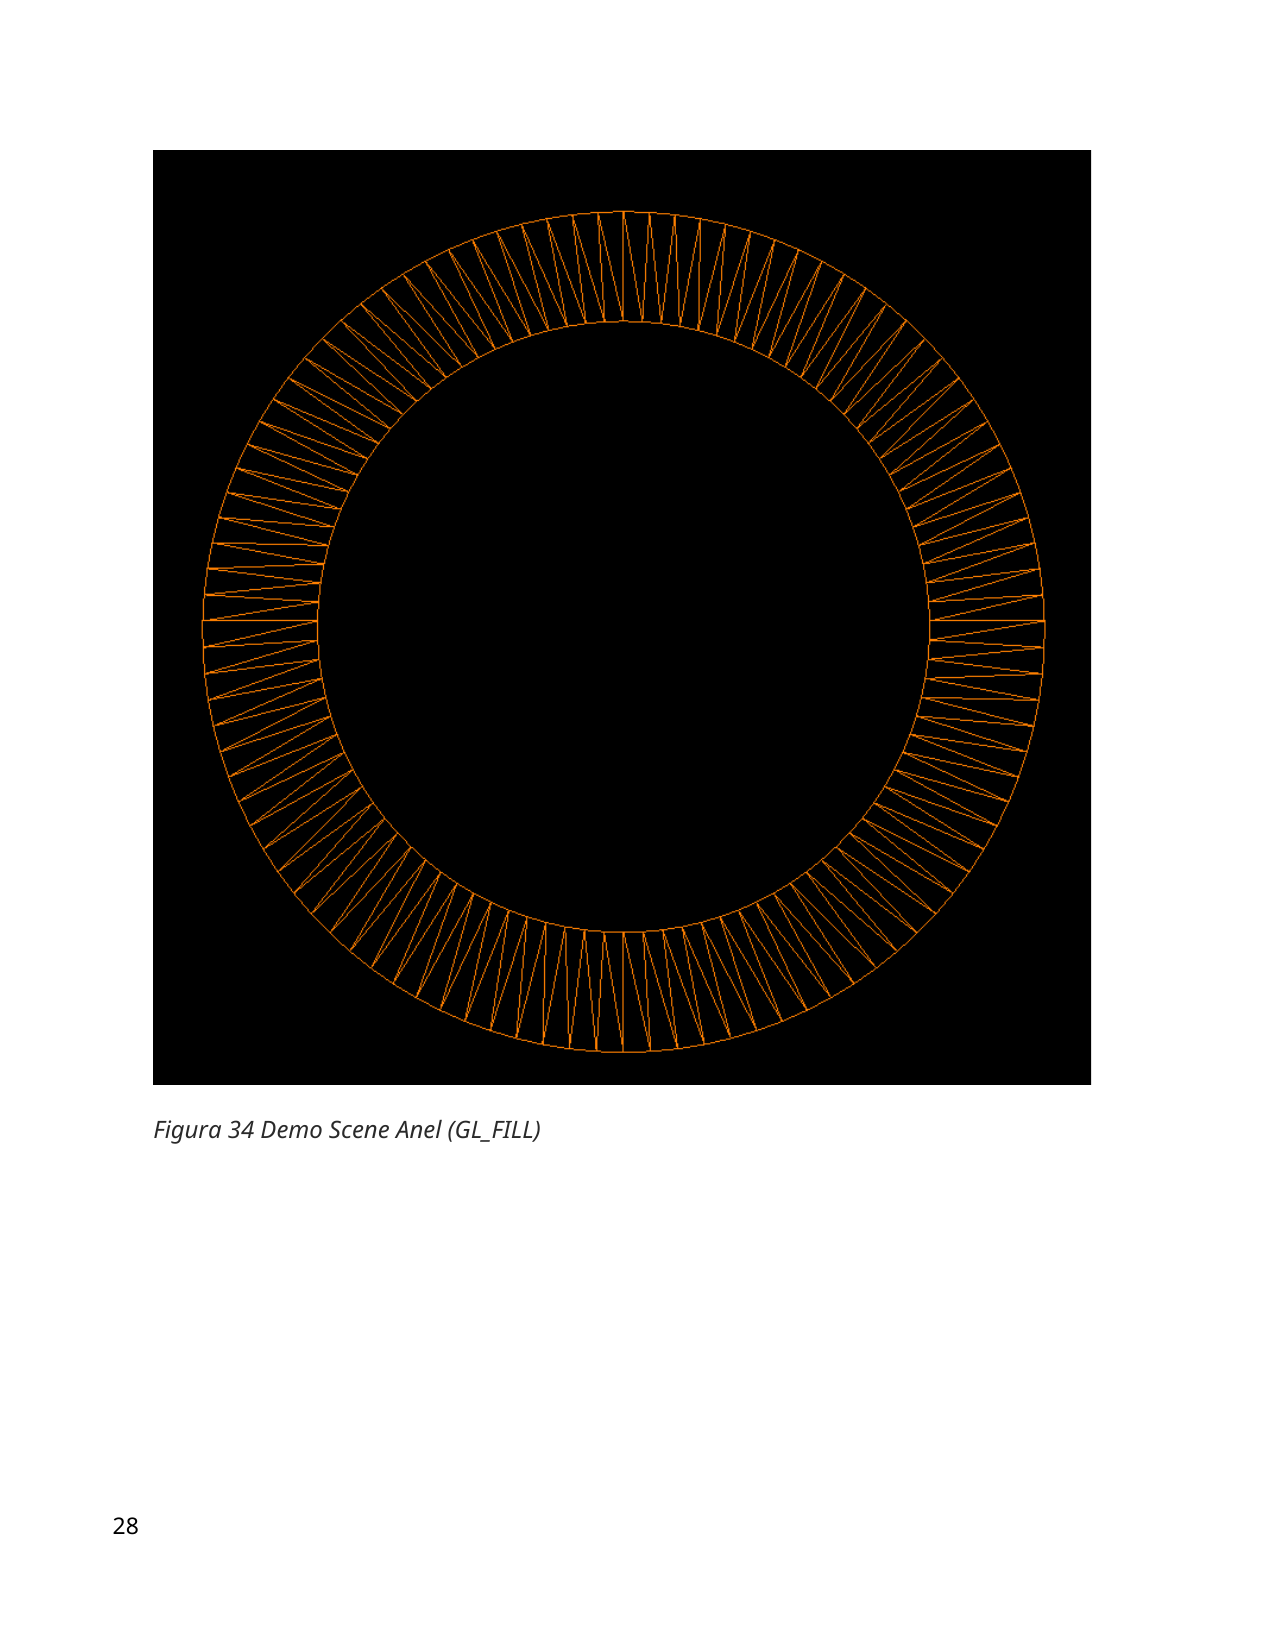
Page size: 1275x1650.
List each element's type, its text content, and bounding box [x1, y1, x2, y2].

picture [153, 150, 1092, 1085]
subtitle Figura 34 Demo Scene Anel (GL_FILL) [153, 1113, 1177, 1145]
